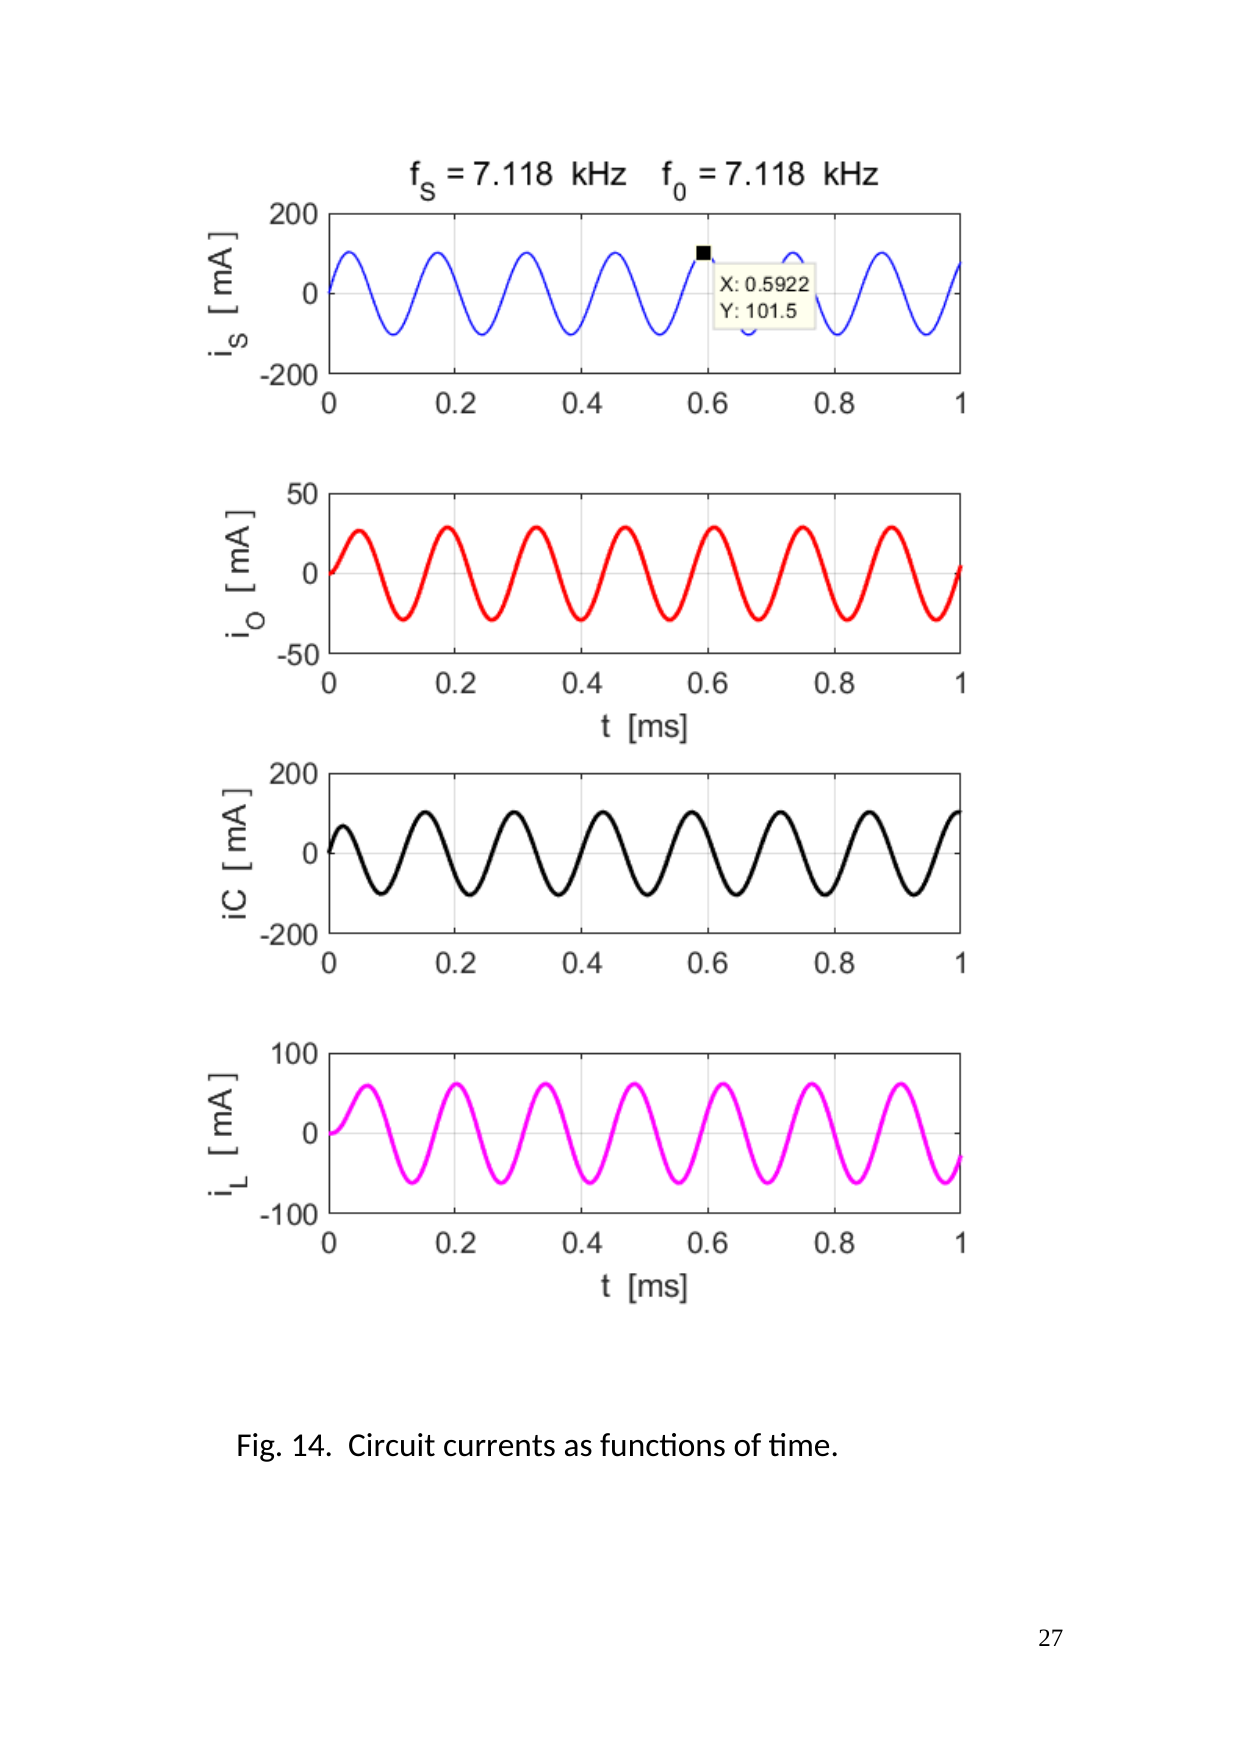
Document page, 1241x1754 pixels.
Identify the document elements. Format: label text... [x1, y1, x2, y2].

text Fig. 14. Circuit currents as functions of time. [177, 1424, 1063, 1465]
picture [199, 118, 1041, 1394]
